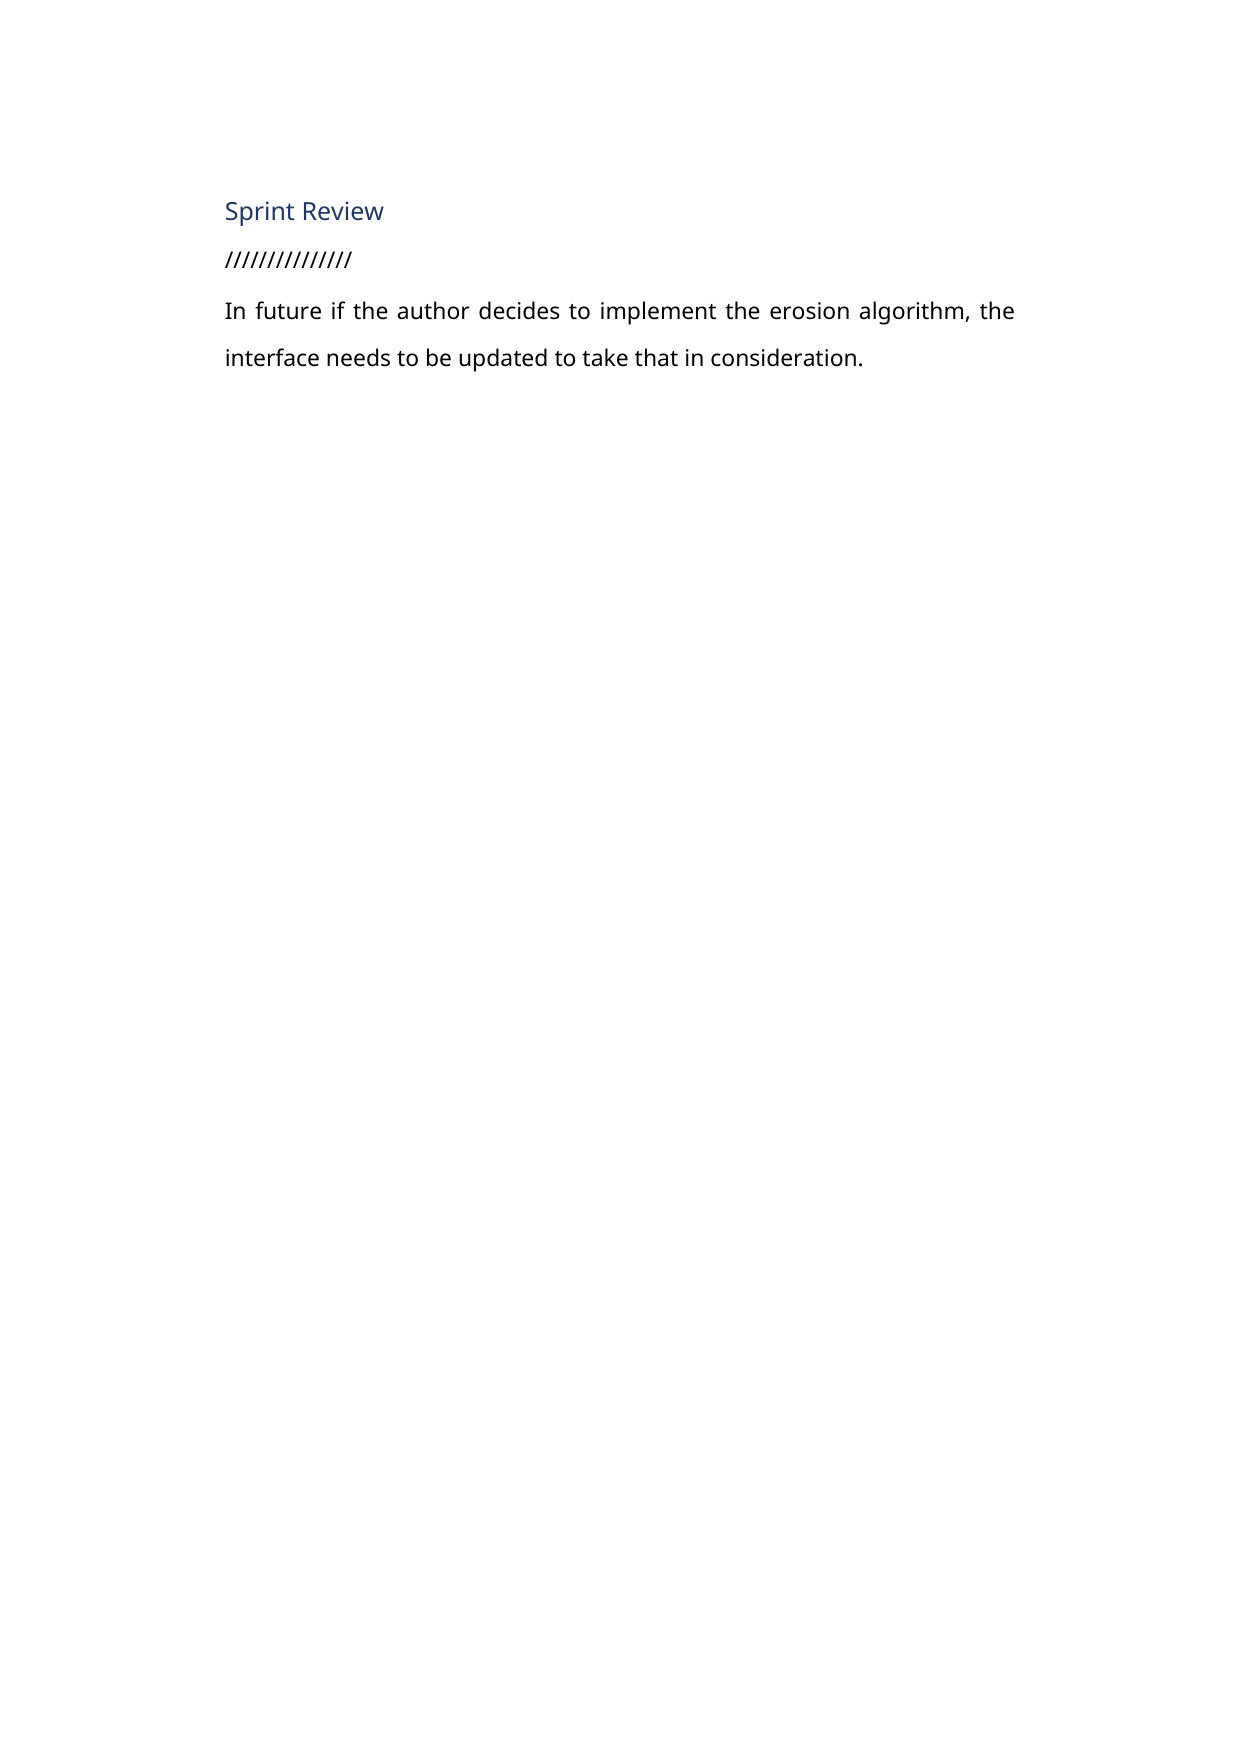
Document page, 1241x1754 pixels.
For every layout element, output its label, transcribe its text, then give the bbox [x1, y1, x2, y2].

text /////////////// [224, 244, 1016, 275]
text In future if the author decides to implement the erosion algorithm, the interface needs to be updated to take that in consideration. [224, 294, 1016, 373]
subtitle Sprint Review [224, 193, 1016, 227]
